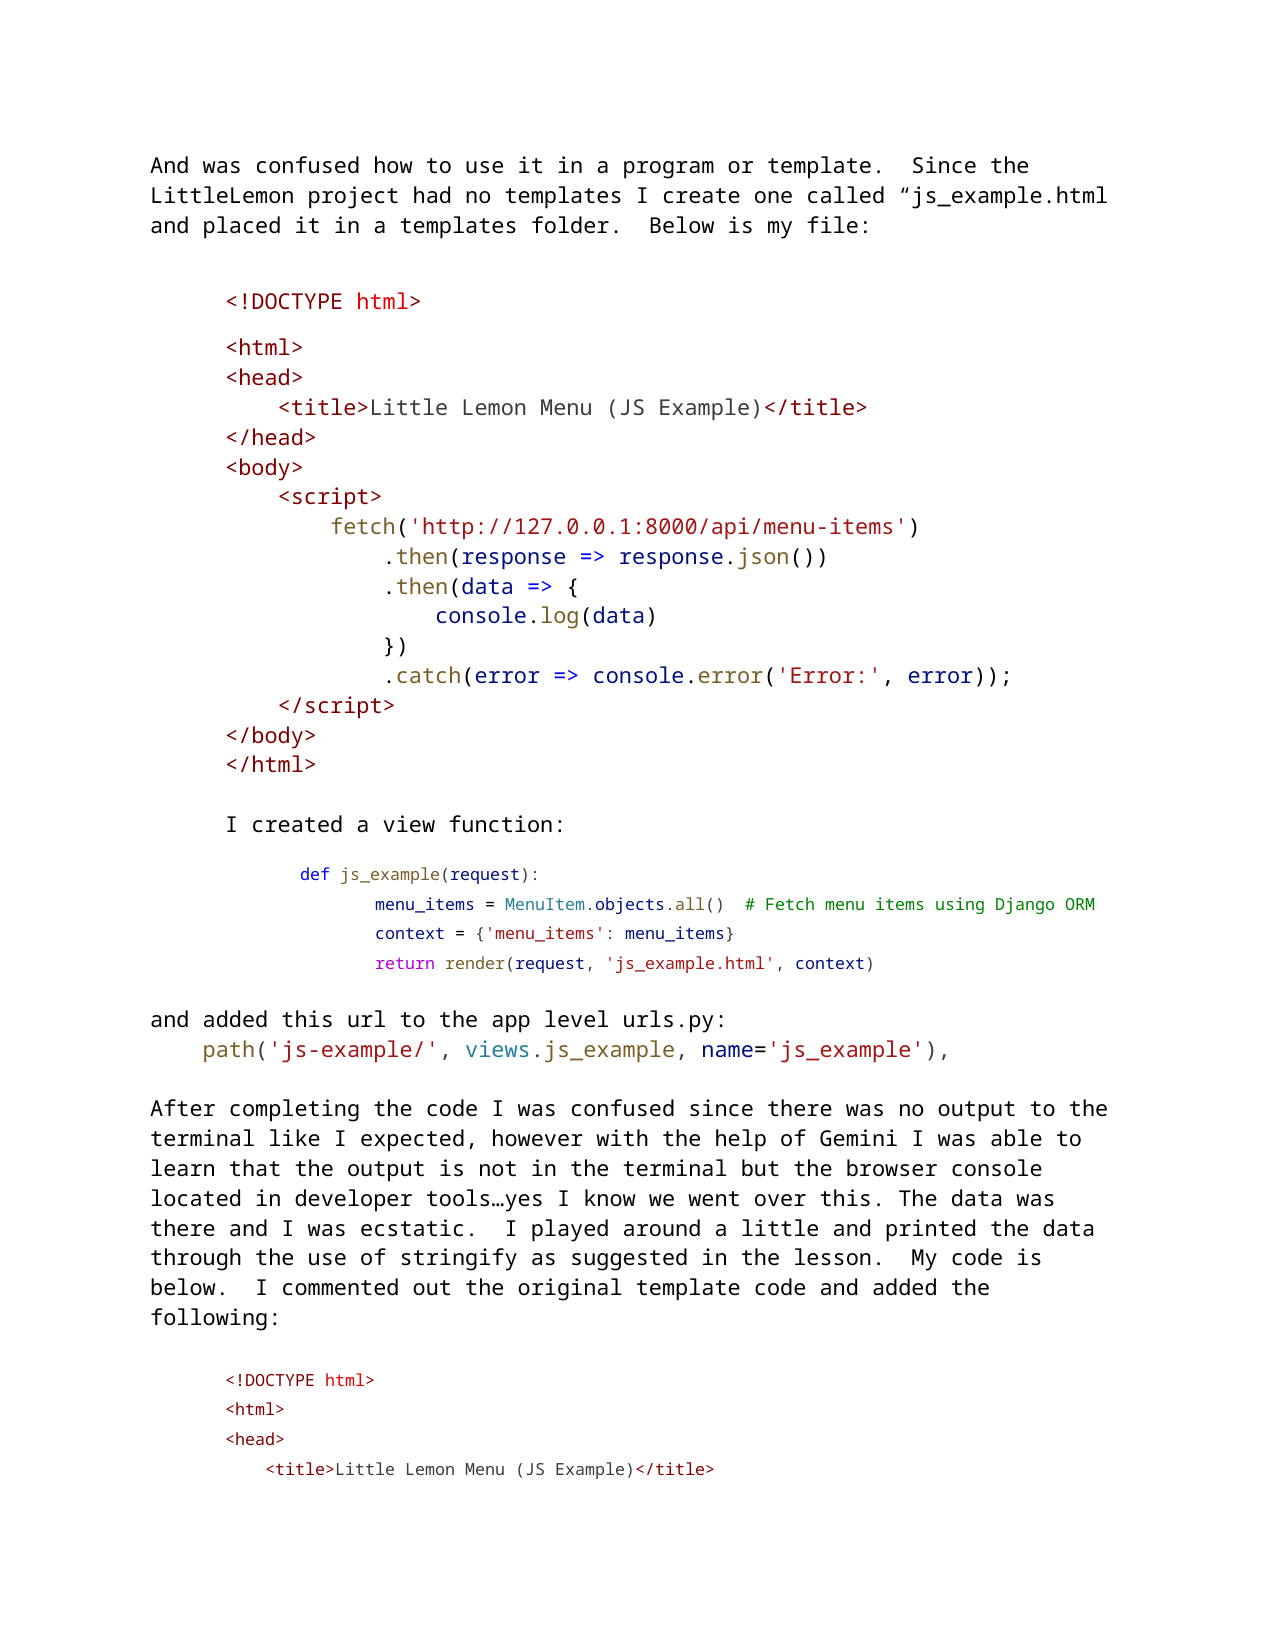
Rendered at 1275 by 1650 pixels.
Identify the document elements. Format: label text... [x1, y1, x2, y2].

text <script> [225, 481, 1125, 511]
text context = {'menu_items': menu_items} [300, 915, 1125, 944]
text <title>Little Lemon Menu (JS Example)</title> [225, 392, 1125, 422]
text </head> [225, 422, 1125, 451]
text </html> [225, 749, 1125, 779]
text <!DOCTYPE html> [225, 1361, 1125, 1391]
text path('js-example/', views.js_example, name='js_example'), [150, 1034, 1125, 1063]
text <html> [225, 332, 1125, 362]
text menu_items = MenuItem.objects.all() # Fetch menu items using Django ORM [300, 885, 1125, 915]
text I created a view function: [225, 809, 1125, 839]
text fetch('http://127.0.0.1:8000/api/menu-items') [225, 511, 1125, 541]
text .then(response => response.json()) [225, 541, 1125, 571]
text <!DOCTYPE html> [225, 256, 1125, 316]
text console.log(data) [225, 600, 1125, 630]
text </script> [225, 690, 1125, 719]
text After completing the code I was confused since there was no output to the terminal like I expected, however with the help of Gemini I was able to learn that the output is not in the terminal but the browser console located in developer tools…yes I know we went over this. The data was there and I was ecstatic. I played around a little and printed the data through the use of stringify as suggested in the lesson. My code is below. I commented out the original template code and added the following: [150, 1093, 1125, 1361]
text <head> [225, 362, 1125, 392]
text <head> [225, 1421, 1125, 1450]
text .catch(error => console.error('Error:', error)); [225, 660, 1125, 690]
text </body> [225, 719, 1125, 749]
text <html> [225, 1391, 1125, 1421]
text return render(request, 'js_example.html', context) [225, 944, 1125, 974]
text And was confused how to use it in a program or template. Since the LittleLemon project had no templates I create one called “js_example.html and placed it in a templates folder. Below is my file: [150, 150, 1125, 239]
text }) [225, 630, 1125, 660]
text def js_example(request): [300, 855, 1125, 885]
text and added this url to the app level urls.py: [150, 1004, 1125, 1034]
text .then(data => { [225, 571, 1125, 600]
text <title>Little Lemon Menu (JS Example)</title> [225, 1450, 1125, 1480]
text <body> [225, 451, 1125, 481]
